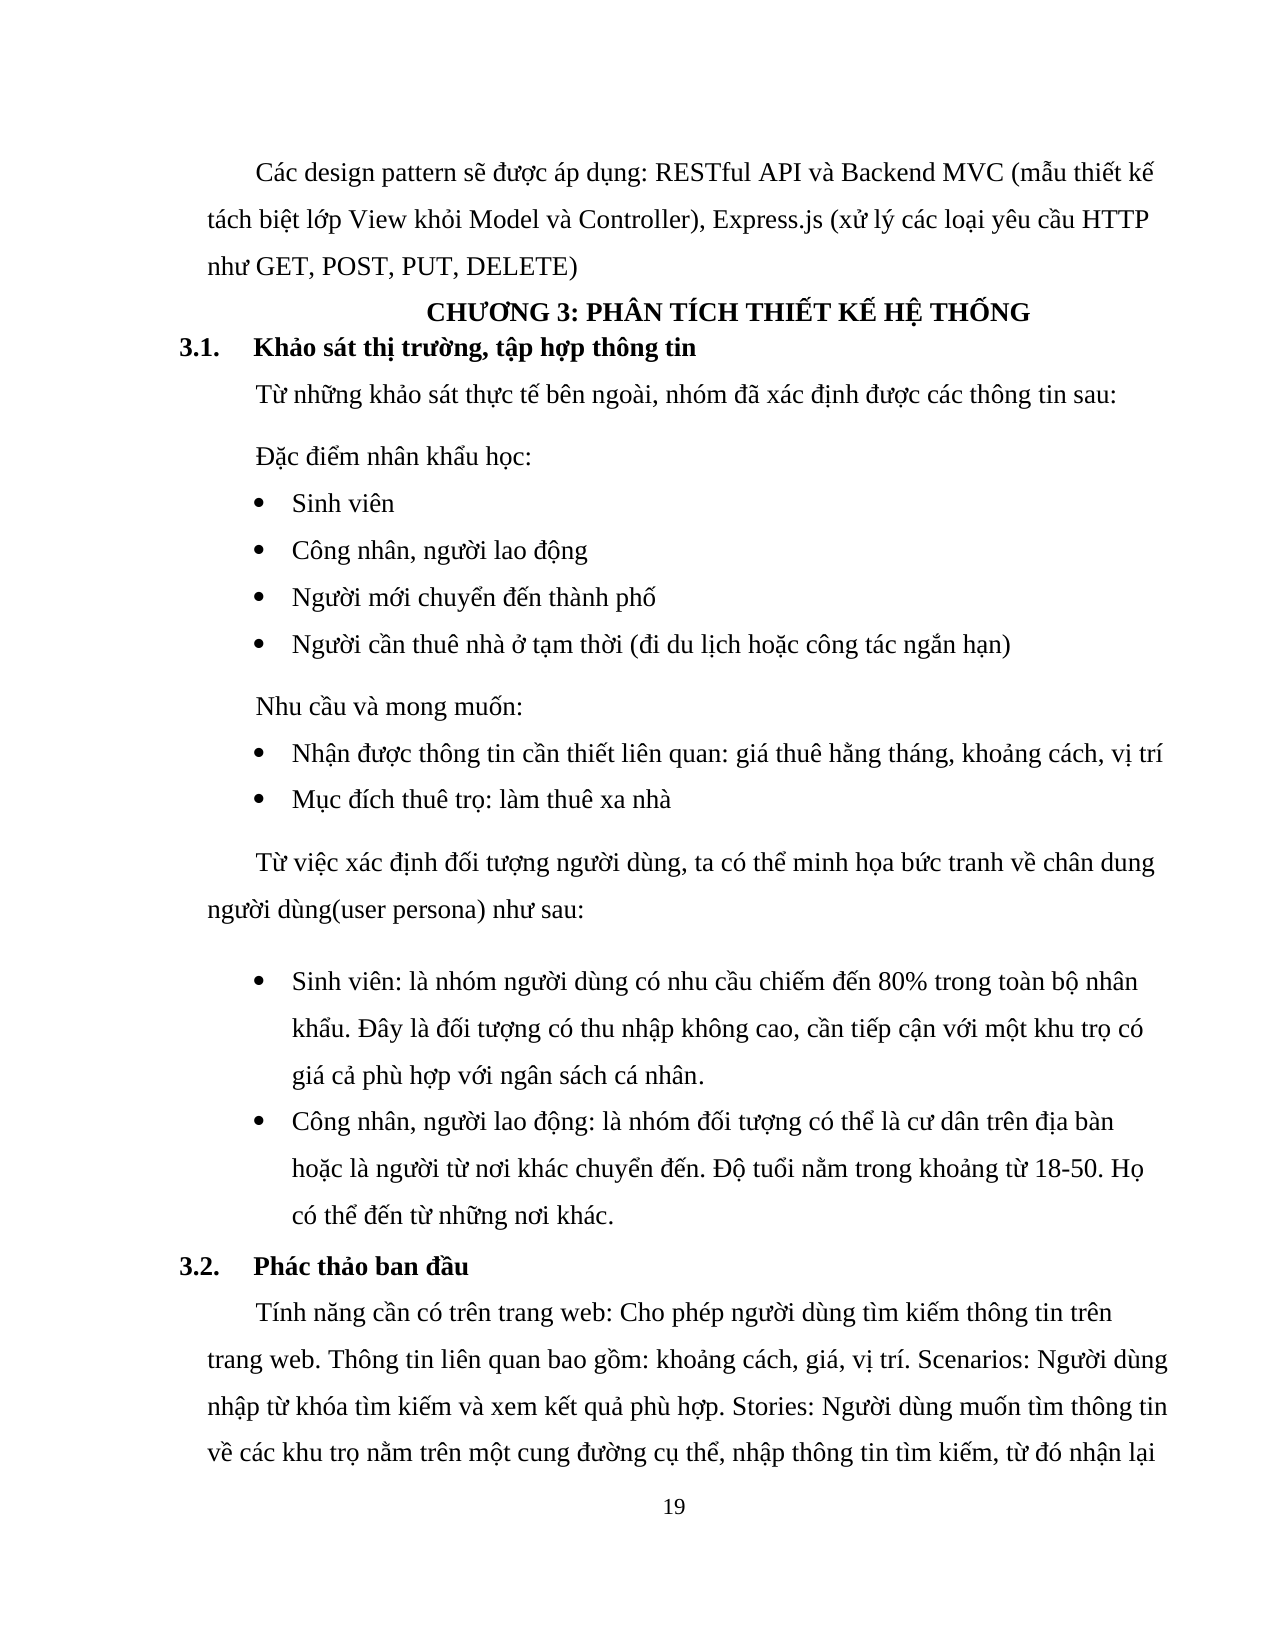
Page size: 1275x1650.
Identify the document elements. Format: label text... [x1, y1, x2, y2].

subtitle CHƯƠNG 3: PHÂN TÍCH THIẾT KẾ HỆ THỐNG [288, 296, 1169, 327]
list Sinh viên: là nhóm người dùng có nhu cầu chiếm đến 80% trong toàn bộ nhân khẩu. Đây là đối tượng có thu nhập không cao, cần tiếp cận với một khu trọ có giá cả phù hợp với ngân sách cá nhân. [254, 965, 1169, 1090]
text Đặc điểm nhân khẩu học: [207, 440, 1169, 472]
list Sinh viên [254, 487, 1169, 518]
list Người mới chuyển đến thành phố [254, 581, 1169, 612]
text Từ những khảo sát thực tế bên ngoài, nhóm đã xác định được các thông tin sau: [207, 378, 1169, 409]
subtitle Phác thảo ban đầu [179, 1250, 1169, 1281]
subtitle Khảo sát thị trường, tập hợp thông tin [179, 332, 1169, 363]
list Công nhân, người lao động [254, 534, 1169, 565]
list Người cần thuê nhà ở tạm thời (đi du lịch hoặc công tác ngắn hạn) [254, 628, 1169, 659]
list Công nhân, người lao động: là nhóm đối tượng có thể là cư dân trên địa bàn hoặc là người từ nơi khác chuyển đến. Độ tuổi nằm trong khoảng từ 18-50. Họ có thể đến từ những nơi khác. [254, 1105, 1169, 1230]
text Nhu cầu và mong muốn: [207, 690, 1169, 721]
list Mục đích thuê trọ: làm thuê xa nhà [254, 784, 1169, 815]
list Nhận được thông tin cần thiết liên quan: giá thuê hằng tháng, khoảng cách, vị trí [254, 737, 1169, 768]
text Từ việc xác định đối tượng người dùng, ta có thể minh họa bức tranh về chân dung người dùng(user persona) như sau: [207, 846, 1169, 924]
